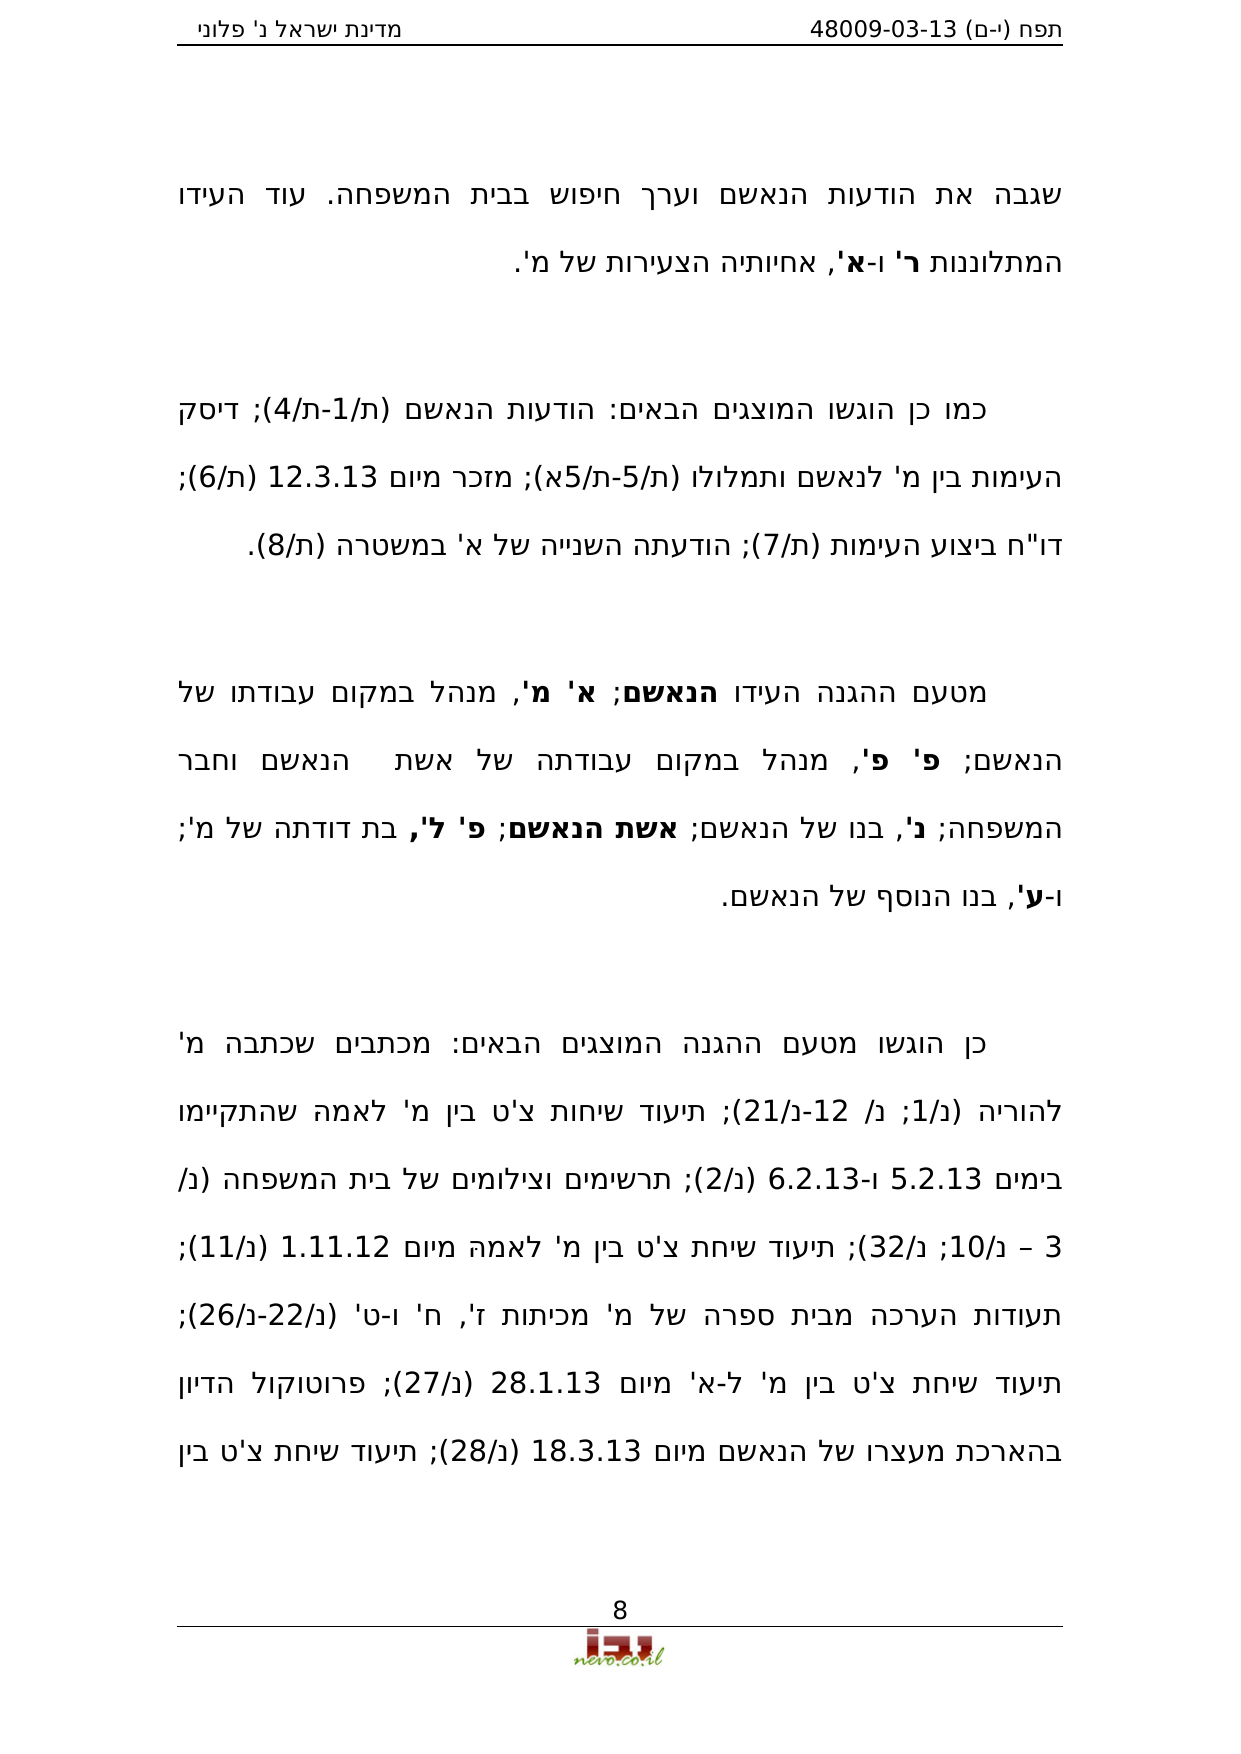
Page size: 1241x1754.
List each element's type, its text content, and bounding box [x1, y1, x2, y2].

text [177, 177, 1063, 279]
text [177, 1027, 1063, 1468]
text מטעם ההגנה העידו הנאשם; א' מ', מנהל במקום עבודתו של הנאשם; פ' פ', מנהל במקום עבודתה של אשת הנאשם וחבר המשפחה; נ', בנו של הנאשם; אשת הנאשם; פ' ל', בת דודתה של מ'; ו-ע', בנו הנוסף של הנאשם. [177, 676, 1063, 913]
picture [574, 1628, 666, 1667]
text כמו כן הוגשו המוצגים הבאים: הודעות הנאשם (ת/1-ת/4); דיסק העימות בין מ' לנאשם ותמלולו (ת/5-ת/5א); מזכר מיום 12.3.13 (ת/6); דו"ח ביצוע העימות (ת/7); הודעתה השנייה של א' במשטרה (ת/8). [177, 392, 1063, 562]
